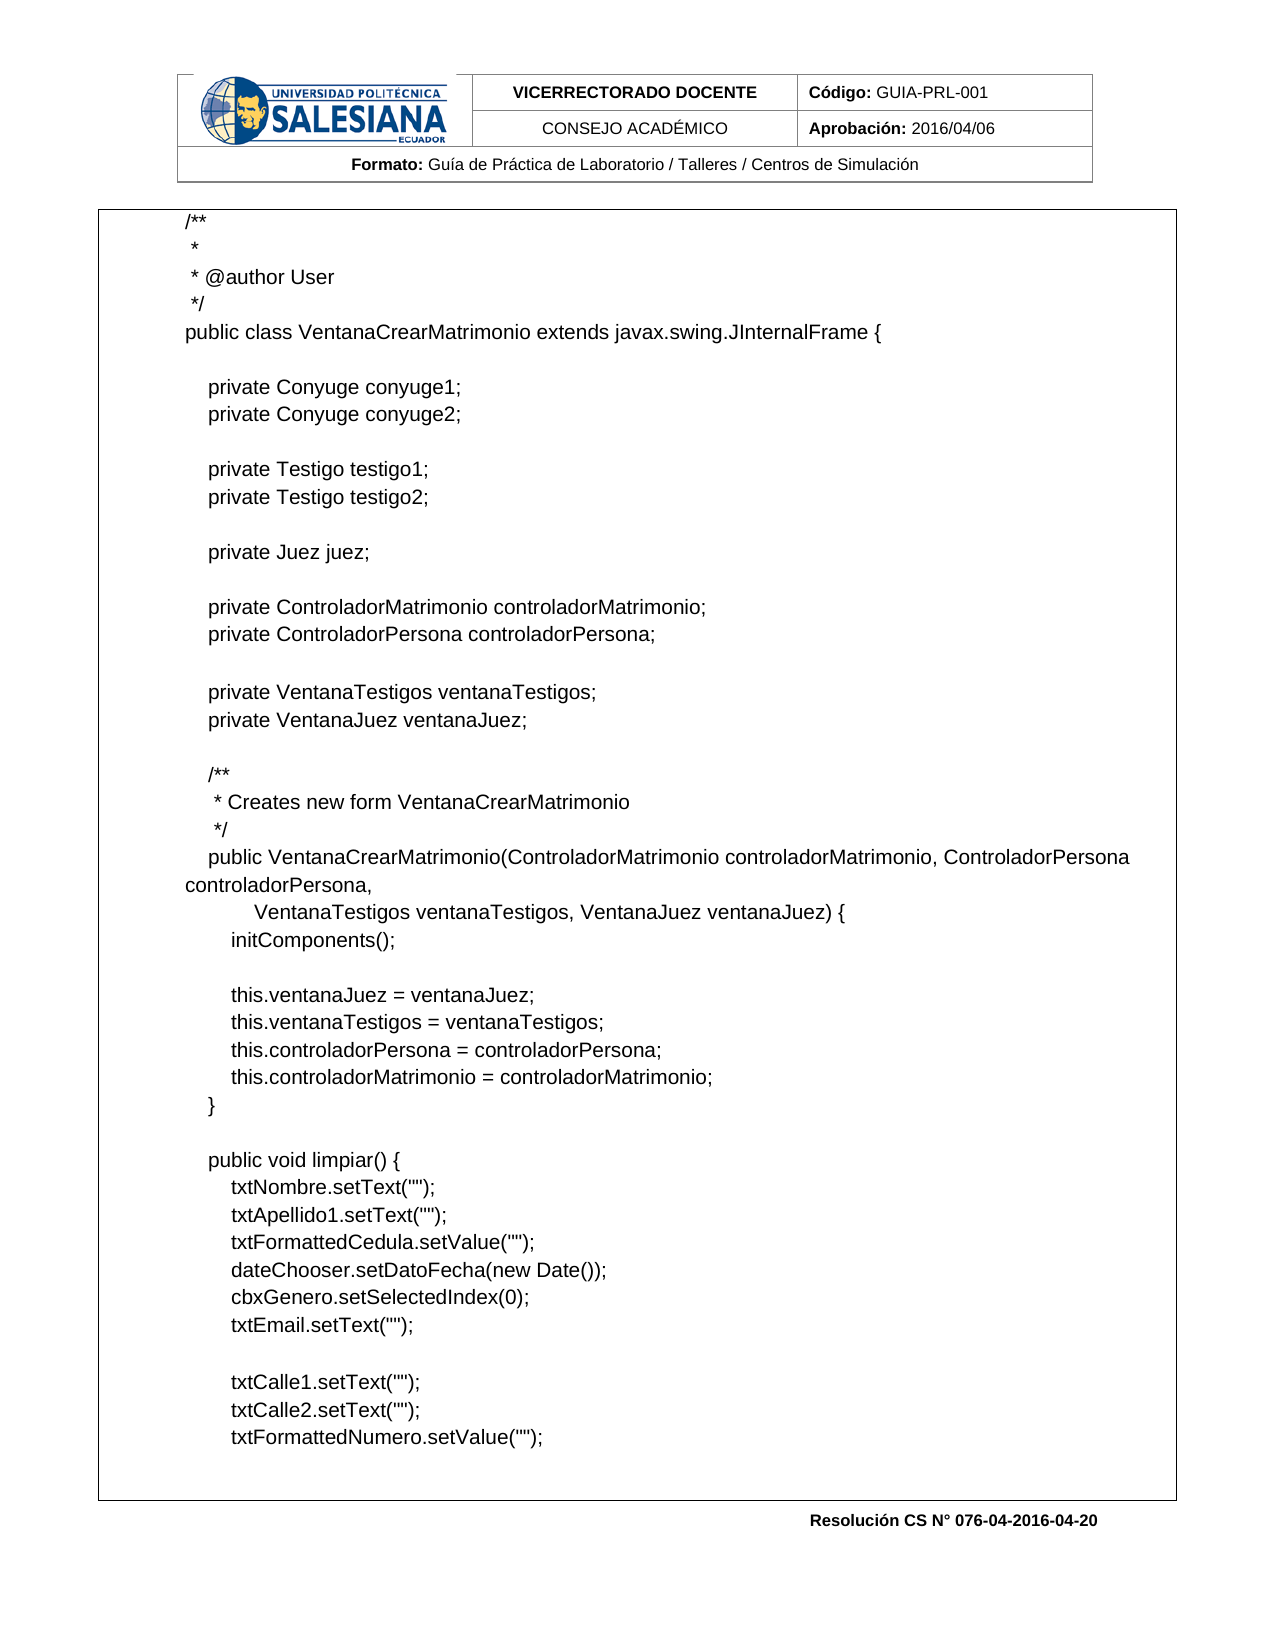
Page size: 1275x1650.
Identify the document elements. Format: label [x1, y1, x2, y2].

picture [193, 74, 457, 146]
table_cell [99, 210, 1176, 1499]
